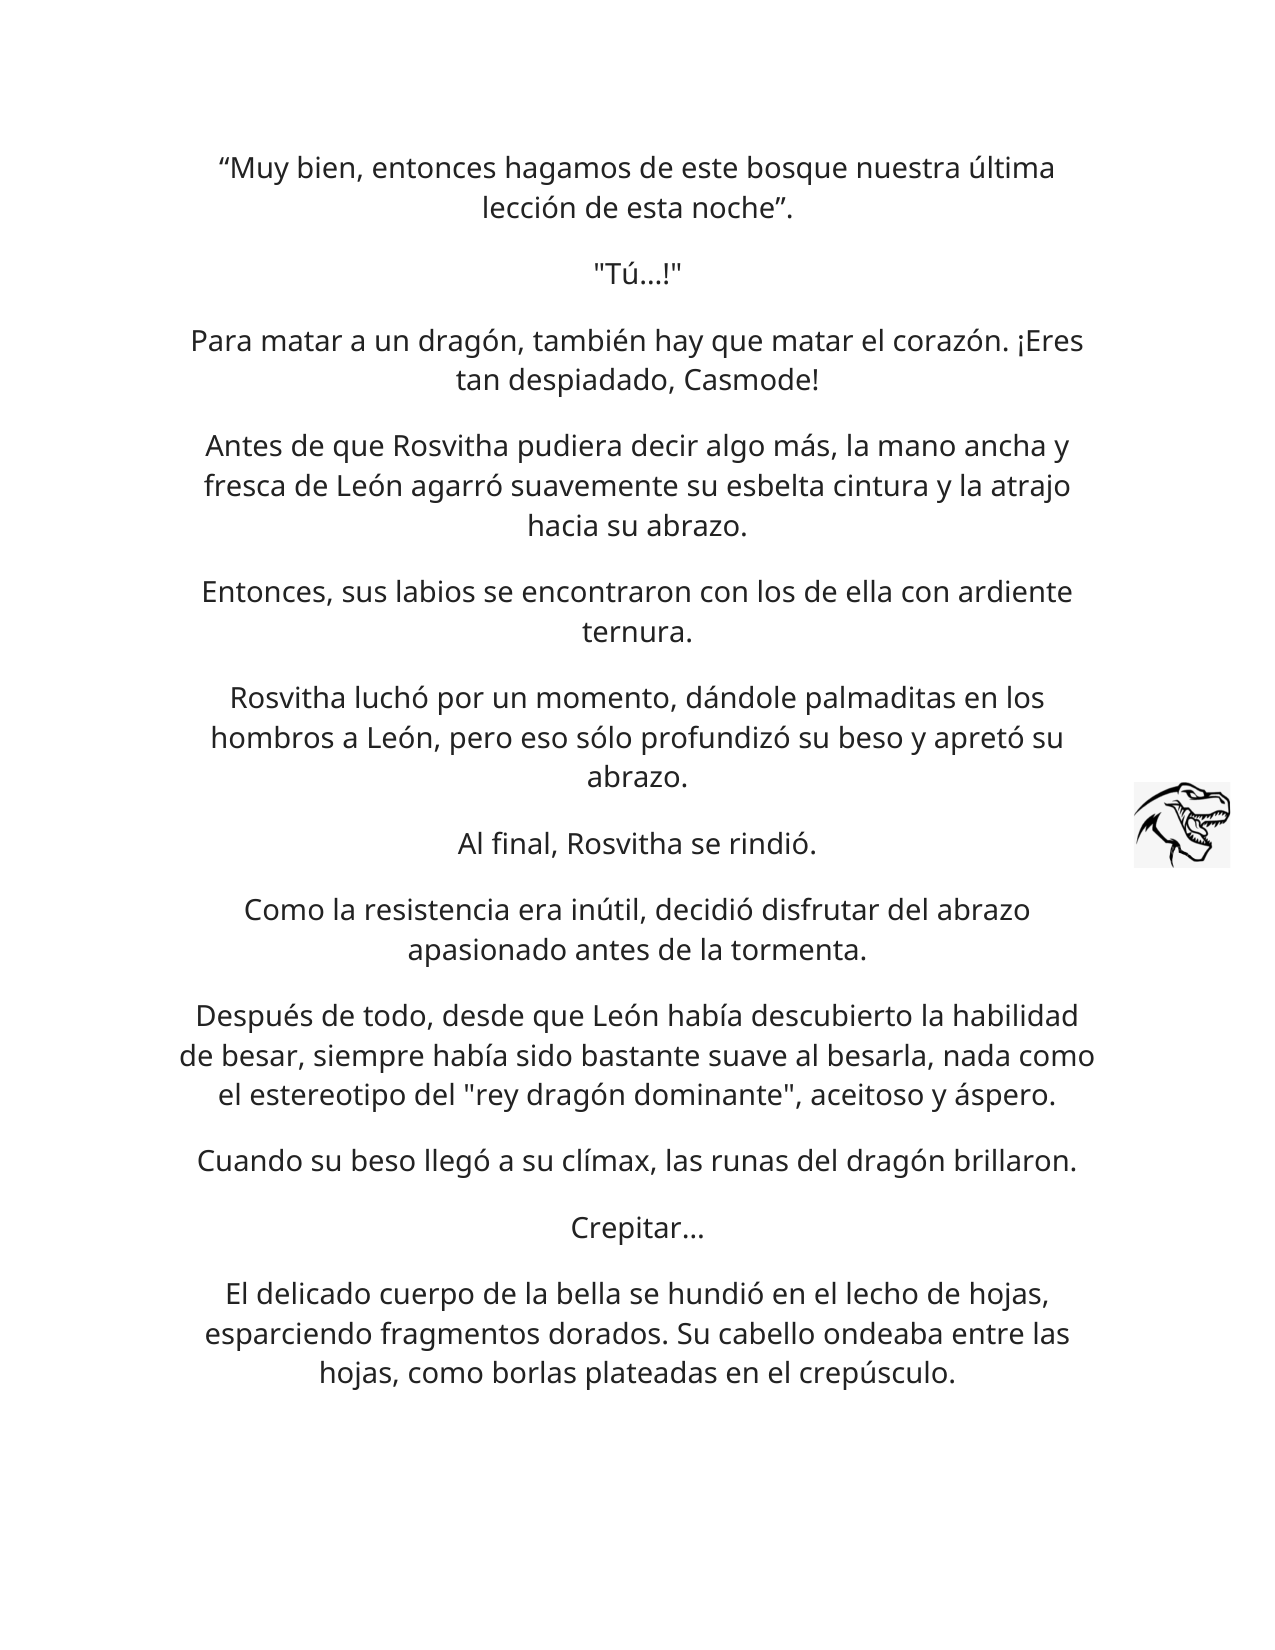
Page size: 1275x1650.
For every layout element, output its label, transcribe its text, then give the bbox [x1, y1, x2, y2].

text Antes de que Rosvitha pudiera decir algo más, la mano ancha y fresca de León agarró suavemente su esbelta cintura y la atrajo hacia su abrazo. [177, 426, 1098, 545]
text "Tú…!" [177, 253, 1098, 293]
text “Muy bien, entonces hagamos de este bosque nuestra última lección de esta noche”. [177, 148, 1098, 227]
text Entonces, sus labios se encontraron con los de ella con ardiente ternura. [177, 571, 1098, 651]
picture [1133, 782, 1231, 868]
text Rosvitha luchó por un momento, dándole palmaditas en los hombros a León, pero eso sólo profundizó su beso y apretó su abrazo. [177, 677, 1098, 796]
text Después de todo, desde que León había descubierto la habilidad de besar, siempre había sido bastante suave al besarla, nada como el estereotipo del "rey dragón dominante", aceitoso y áspero. [177, 995, 1098, 1114]
text Al final, Rosvitha se rindió. [177, 823, 1098, 863]
text Crepitar… [177, 1207, 1098, 1247]
text El delicado cuerpo de la bella se hundió en el lecho de hojas, esparciendo fragmentos dorados. Su cabello ondeaba entre las hojas, como borlas plateadas en el crepúsculo. [177, 1273, 1098, 1392]
text Para matar a un dragón, también hay que matar el corazón. ¡Eres tan despiadado, Casmode! [177, 320, 1098, 399]
text Cuando su beso llegó a su clímax, las runas del dragón brillaron. [177, 1141, 1098, 1180]
text Como la resistencia era inútil, decidió disfrutar del abrazo apasionado antes de la tormenta. [177, 889, 1098, 968]
